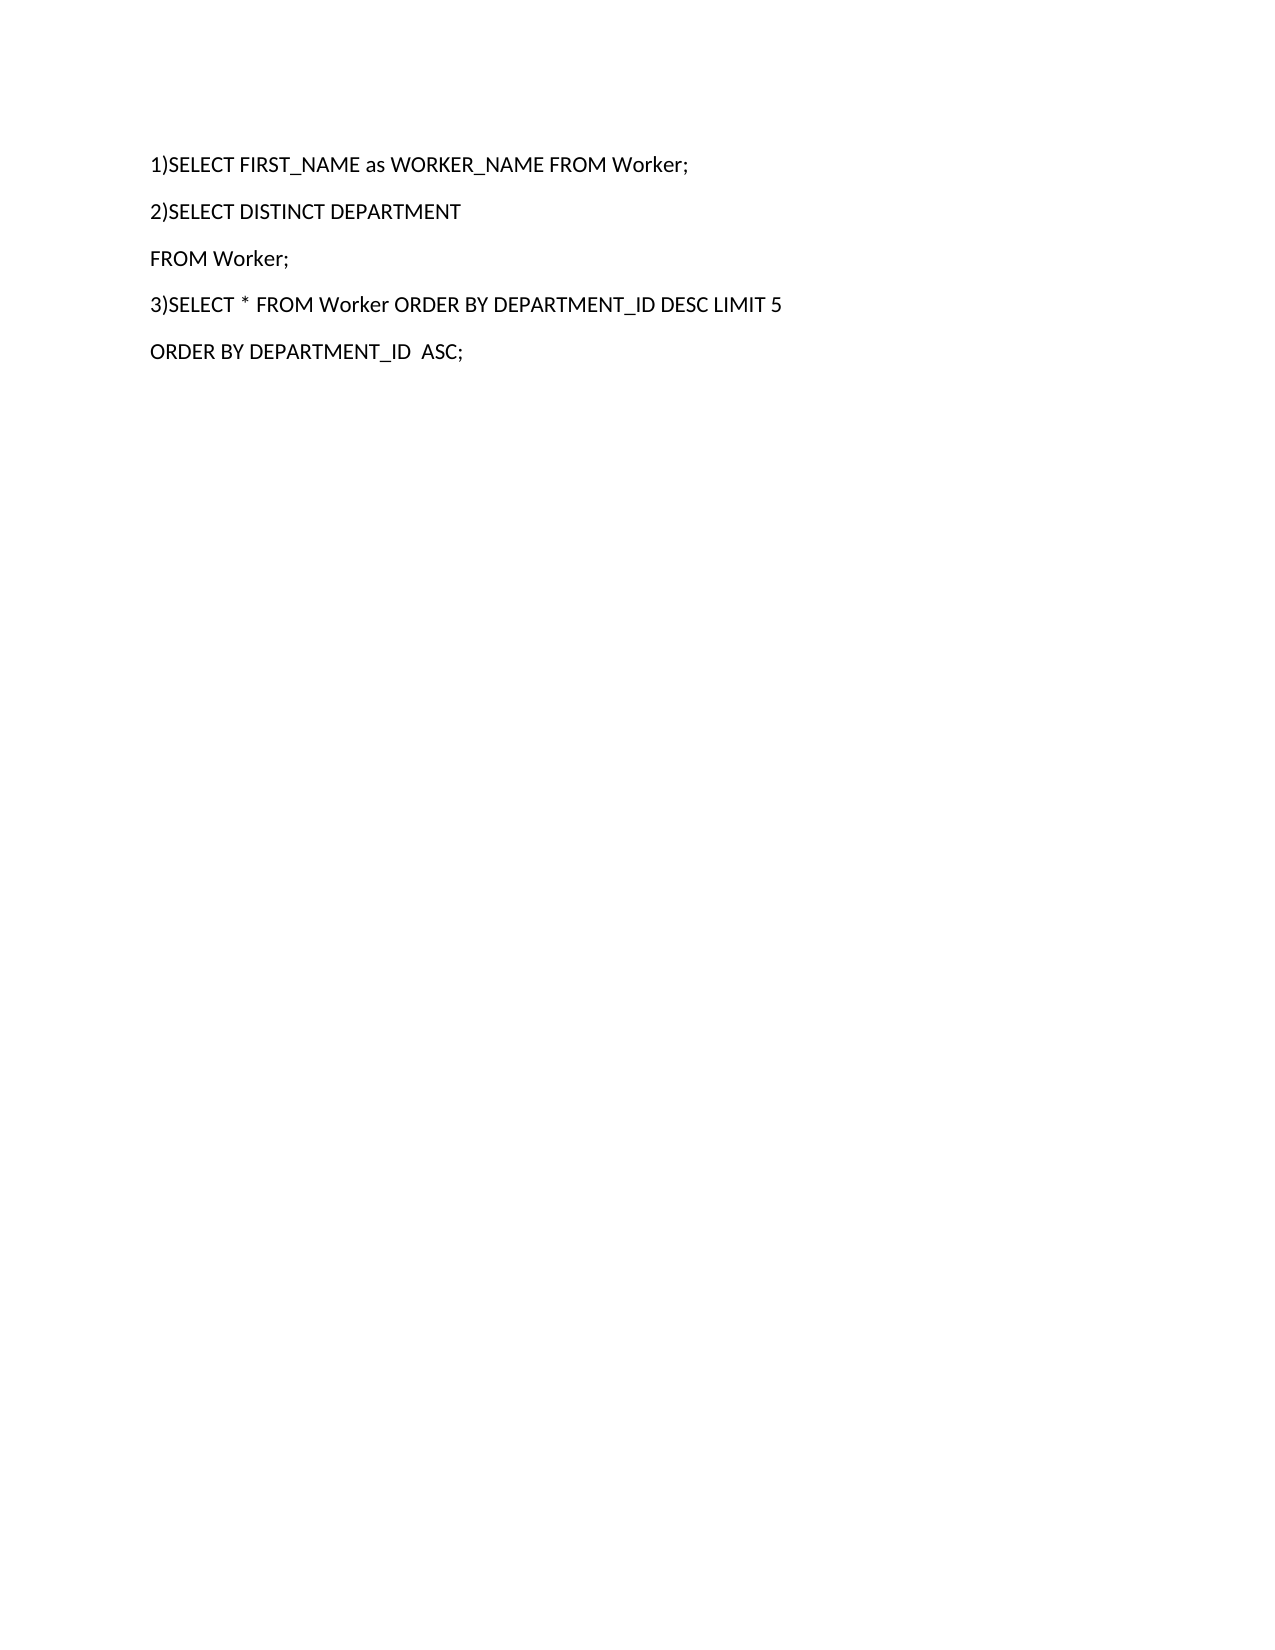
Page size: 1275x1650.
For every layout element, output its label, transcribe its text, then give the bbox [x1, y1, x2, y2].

text 3)SELECT * FROM Worker ORDER BY DEPARTMENT_ID DESC LIMIT 5 [150, 291, 1125, 319]
text 2)SELECT DISTINCT DEPARTMENT [150, 197, 1125, 225]
text FROM Worker; [150, 244, 1125, 272]
text 1)SELECT FIRST_NAME as WORKER_NAME FROM Worker; [150, 150, 1125, 178]
text ORDER BY DEPARTMENT_ID ASC; [150, 337, 1125, 366]
